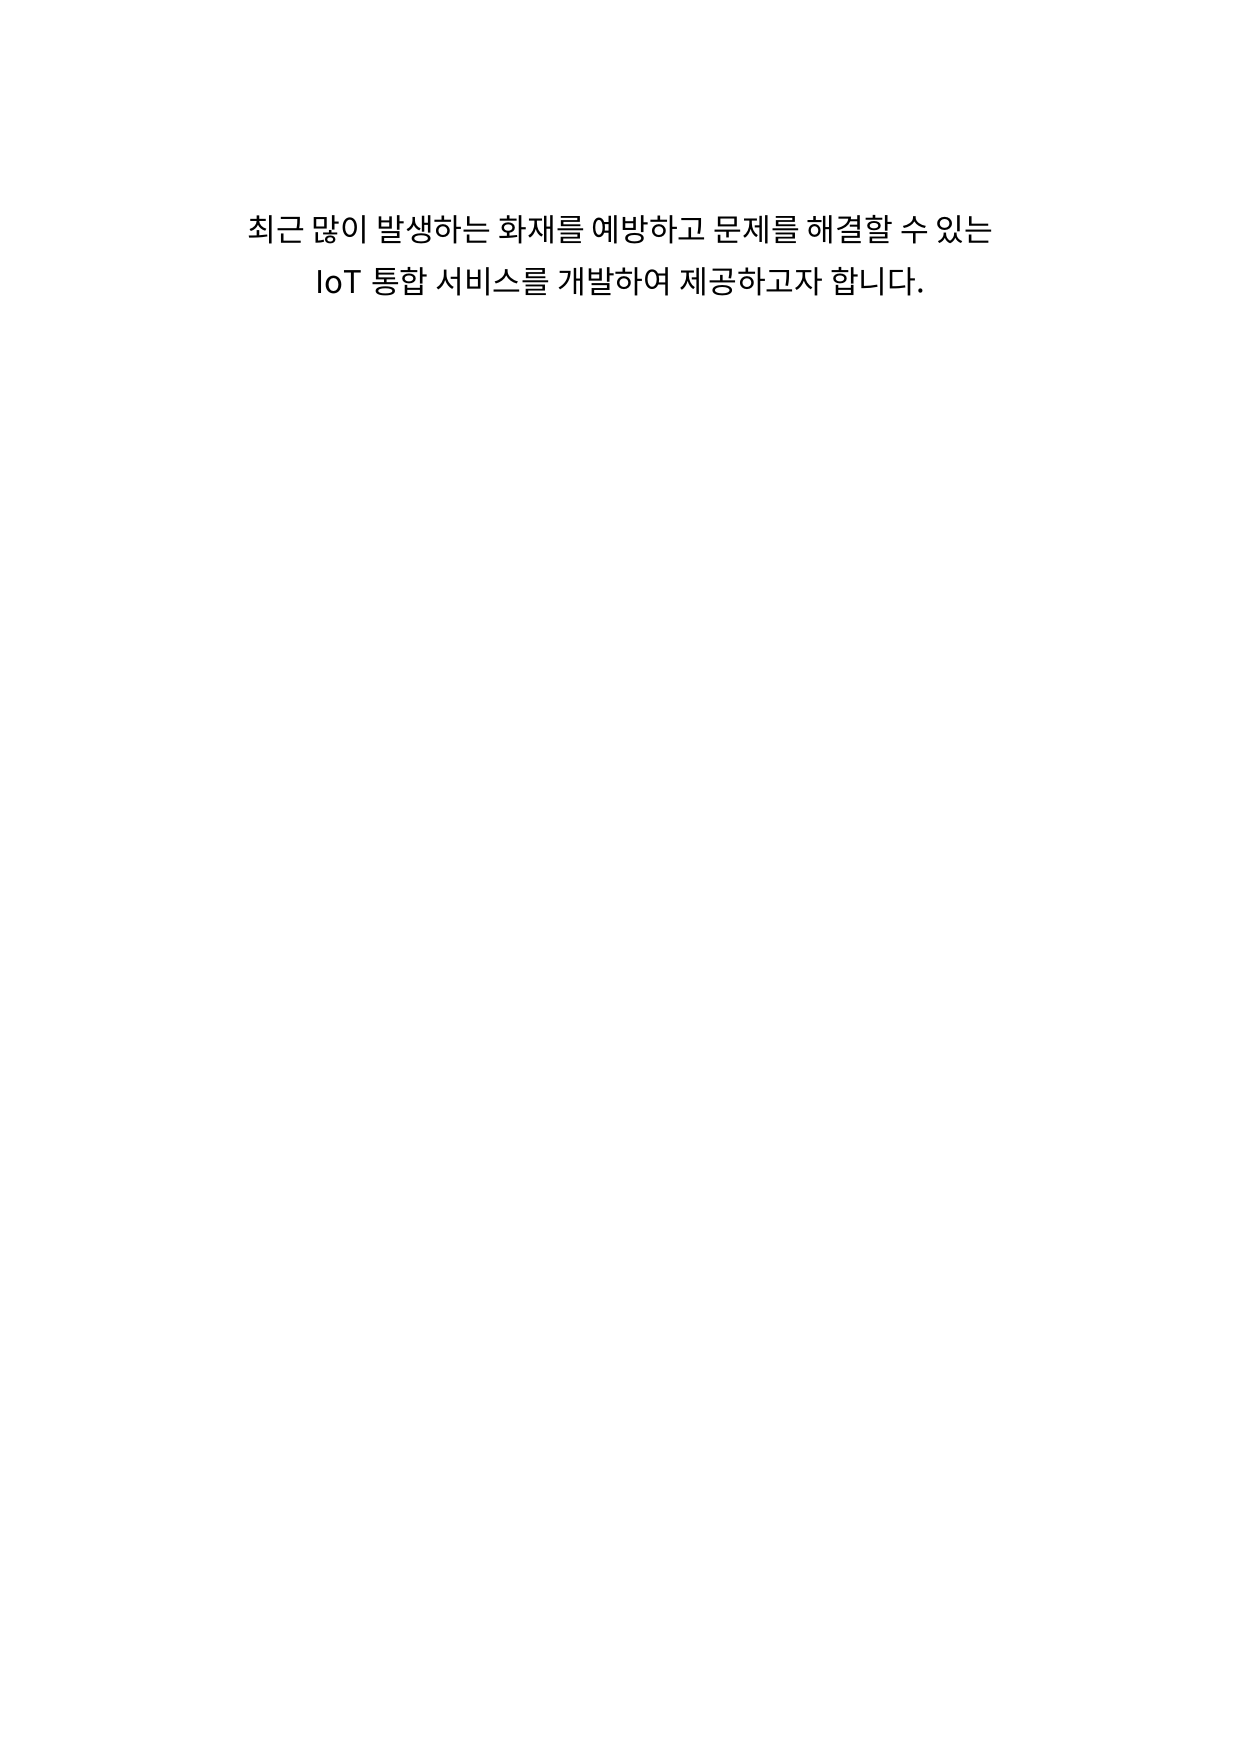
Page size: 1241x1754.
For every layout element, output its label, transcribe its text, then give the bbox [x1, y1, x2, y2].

text 최근 많이 발생하는 화재를 예방하고 문제를 해결할 수 있는 [150, 205, 1090, 250]
text IoT 통합 서비스를 개발하여 제공하고자 합니다. [150, 257, 1090, 302]
